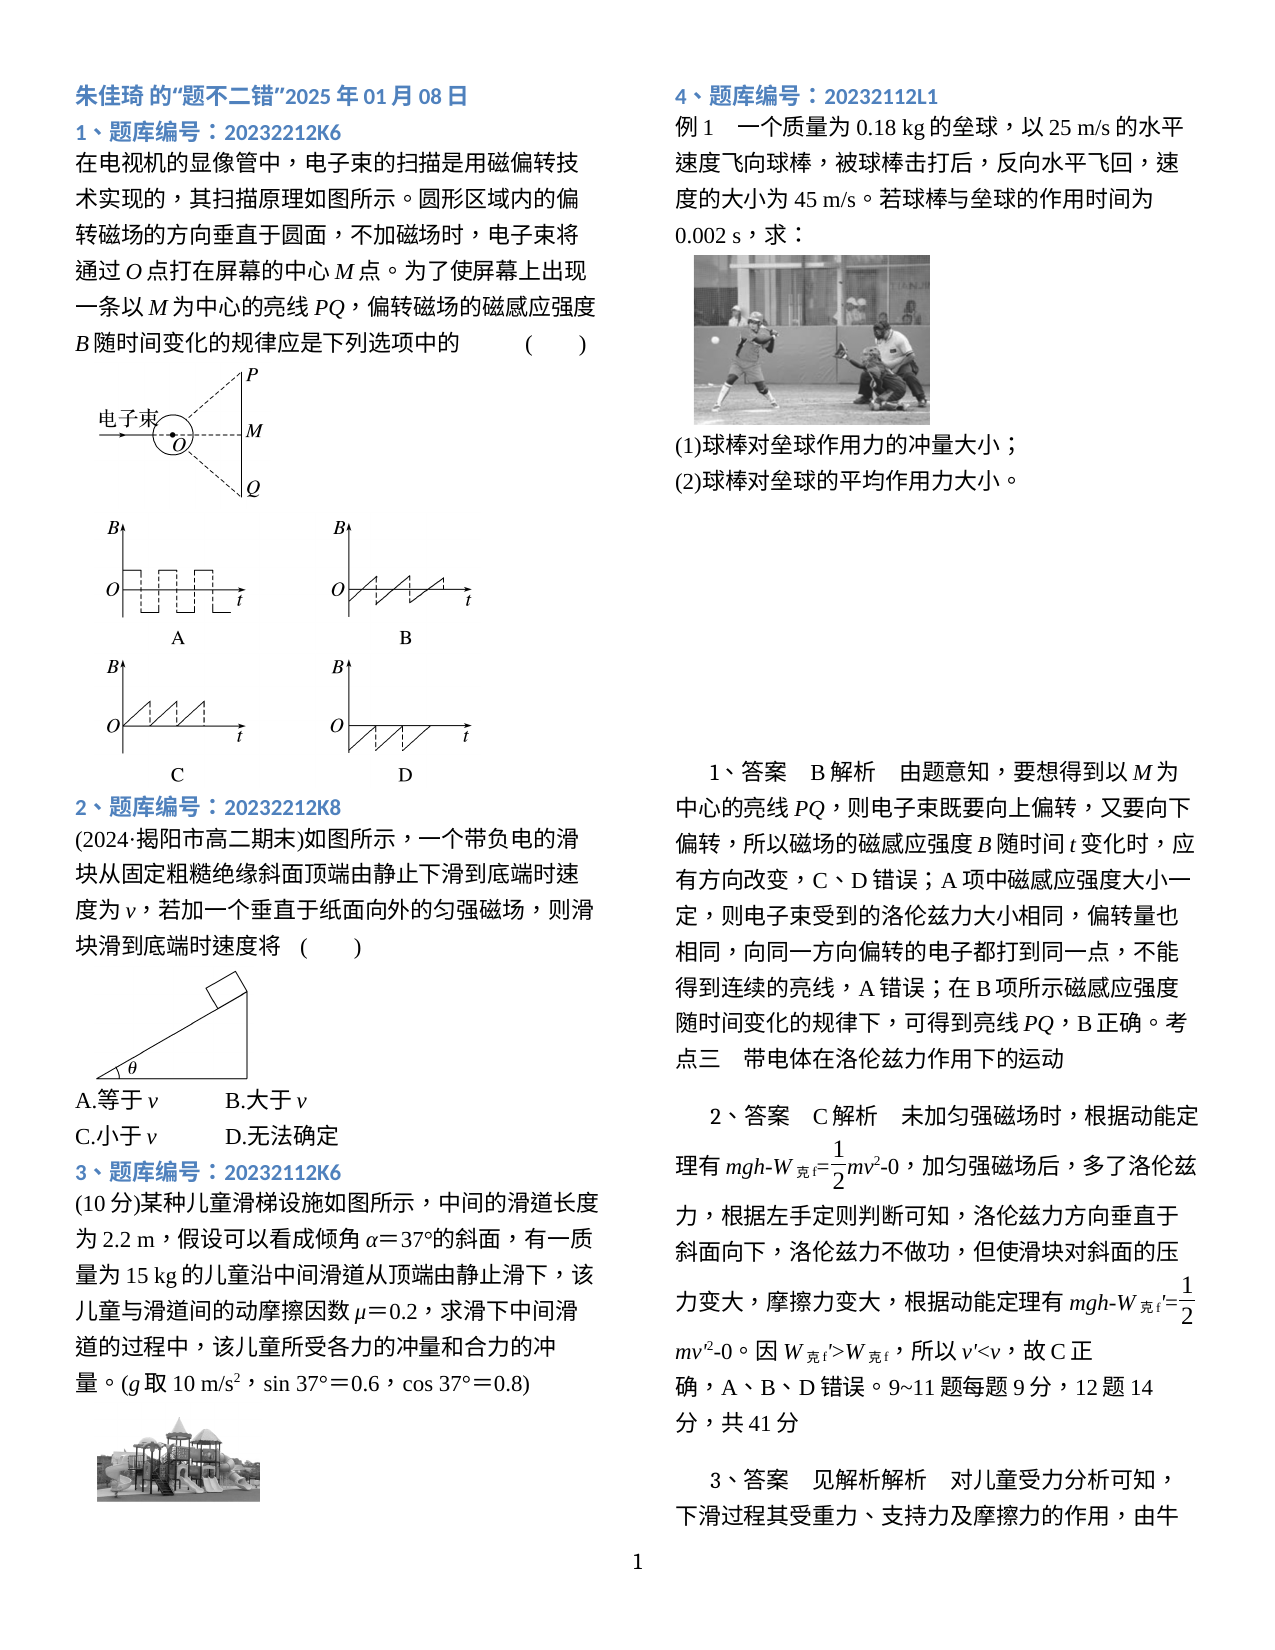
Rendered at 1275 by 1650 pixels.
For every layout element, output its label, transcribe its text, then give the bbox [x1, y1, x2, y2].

subtitle 3、题库编号：20232112K6 [75, 1156, 600, 1187]
picture [93, 653, 482, 788]
text A.等于v B.大于v [75, 1084, 600, 1115]
text (1)球棒对垒球作用力的冲量大小； [675, 429, 1200, 460]
text 在电视机的显像管中，电子束的扫描是用磁偏转技术实现的，其扫描原理如图所示。圆形区域内的偏转磁场的方向垂直于圆面，不加磁场时，电子束将通过O点打在屏幕的中心M点。为了使屏幕上出现一条以M为中心的亮线PQ，偏转磁场的磁感应强度B随时间变化的规律应是下列选项中的 ( ) [75, 147, 600, 358]
picture [93, 512, 482, 650]
text (10分)某种儿童滑梯设施如图所示，中间的滑道长度为2.2 m，假设可以看成倾角α＝37°的斜面，有一质量为15 kg的儿童沿中间滑道从顶端由静止滑下，该儿童与滑道间的动摩擦因数μ＝0.2，求滑下中间滑道的过程中，该儿童所受各力的冲量和合力的冲量。(g取10 m/s2，sin 37°＝0.6，cos 37°＝0.8) [75, 1187, 600, 1398]
text 例1 一个质量为0.18 kg的垒球，以25 m/s的水平速度飞向球棒，被球棒击打后，反向水平飞回，速度的大小为45 m/s。若球棒与垒球的作用时间为0.002 s，求： [675, 111, 1200, 250]
subtitle 朱佳琦 的“题不二错”2025年01月08日 [75, 80, 600, 111]
text C.小于v D.无法确定 [75, 1120, 600, 1151]
text 1、答案 B解析 由题意知，要想得到以M为中心的亮线PQ，则电子束既要向上偏转，又要向下偏转，所以磁场的磁感应强度B随时间t变化时，应有方向改变，C、D错误；A项中磁感应强度大小一定，则电子束受到的洛伦兹力大小相同，偏转量也相同，向同一方向偏转的电子都打到同一点，不能得到连续的亮线，A错误；在B项所示磁感应强度随时间变化的规律下，可得到亮线PQ，B正确。考点三 带电体在洛伦兹力作用下的运动 [675, 756, 1200, 1074]
text (2)球棒对垒球的平均作用力大小。 [675, 465, 1200, 496]
picture [693, 255, 930, 425]
subtitle 2、题库编号：20232212K8 [75, 791, 600, 822]
picture [93, 966, 254, 1081]
picture [93, 362, 272, 509]
text 2、答案 C解析 未加匀强磁场时，根据动能定理有mgh-W克f=mv2-0，加匀强磁场后，多了洛伦兹力，根据左手定则判断可知，洛伦兹力方向垂直于斜面向下，洛伦兹力不做功，但使滑块对斜面的压力变大，摩擦力变大，根据动能定理有mgh-W克f'=mv'2-0。因W克f'>W克f，所以v'<v，故C正确，A、B、D错误。9~11题每题9分，12题14分，共41分 [675, 1100, 1200, 1438]
picture [93, 1402, 263, 1504]
text (2024·揭阳市高二期末)如图所示，一个带负电的滑块从固定粗糙绝缘斜面顶端由静止下滑到底端时速度为v，若加一个垂直于纸面向外的匀强磁场，则滑块滑到底端时速度将 ( ) [75, 822, 600, 962]
subtitle 4、题库编号：20232112L1 [675, 80, 1200, 111]
subtitle 1、题库编号：20232212K6 [75, 116, 600, 147]
